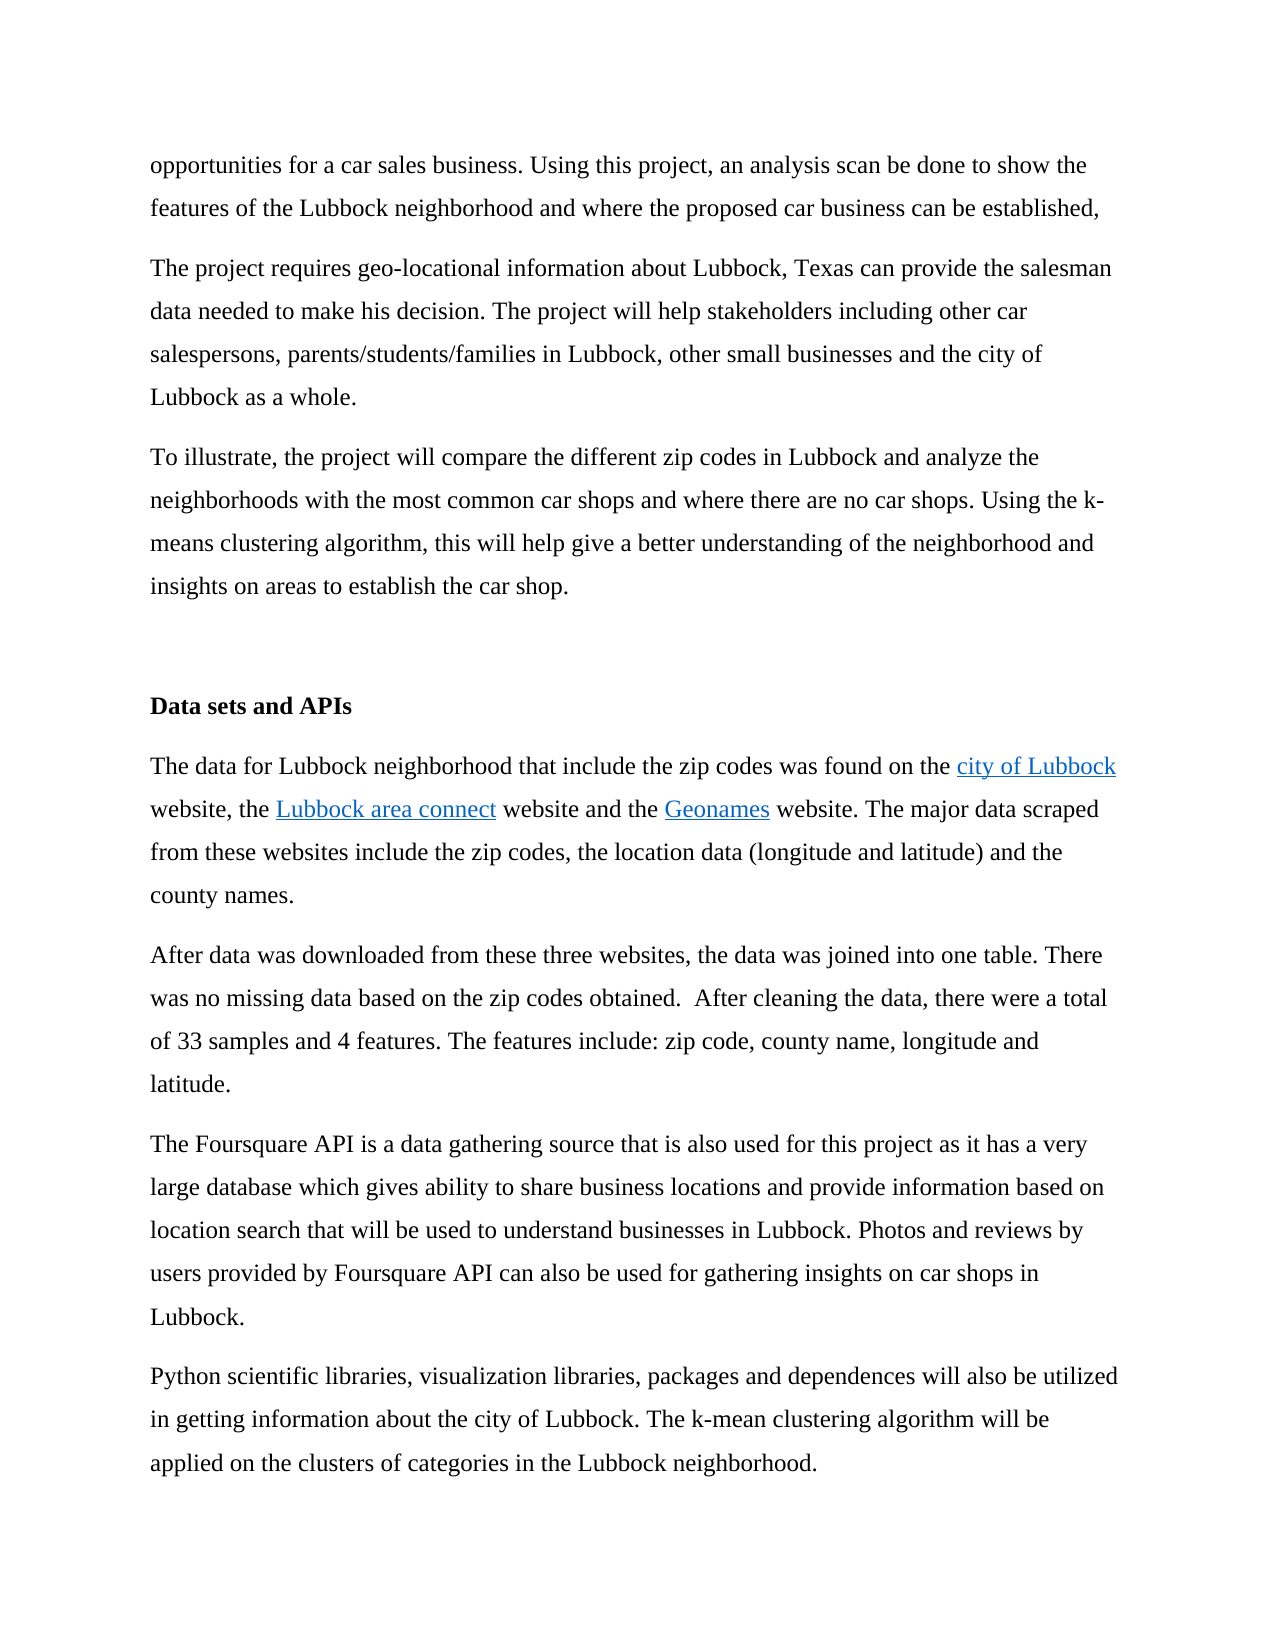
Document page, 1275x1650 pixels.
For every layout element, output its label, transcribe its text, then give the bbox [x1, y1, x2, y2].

text Python scientific libraries, visualization libraries, packages and dependences will also be utilized in getting information about the city of Lubbock. The k-mean clustering algorithm will be applied on the clusters of categories in the Lubbock neighborhood. [150, 1361, 1125, 1476]
text After data was downloaded from these three websites, the data was joined into one table. There was no missing data based on the zip codes obtained. After cleaning the data, there were a total of 33 samples and 4 features. The features include: zip code, county name, longitude and latitude. [150, 940, 1125, 1098]
text Data sets and APIs [150, 691, 1125, 720]
text The Foursquare API is a data gathering source that is also used for this project as it has a very large database which gives ability to share business locations and provide information based on location search that will be used to understand businesses in Lubbock. Photos and reviews by users provided by Foursquare API can also be used for gathering insights on car shops in Lubbock. [150, 1129, 1125, 1330]
text To illustrate, the project will compare the different zip codes in Lubbock and analyze the neighborhoods with the most common car shops and where there are no car shops. Using the k-means clustering algorithm, this will help give a better understanding of the neighborhood and insights on areas to establish the car shop. [150, 442, 1125, 600]
text The project requires geo-locational information about Lubbock, Texas can provide the salesman data needed to make his decision. The project will help stakeholders including other car salespersons, parents/students/families in Lubbock, other small businesses and the city of Lubbock as a whole. [150, 253, 1125, 411]
text The data for Lubbock neighborhood that include the zip codes was found on the city of Lubbock website, the Lubbock area connect website and the Geonames website. The major data scraped from these websites include the zip codes, the location data (longitude and latitude) and the county names. [150, 751, 1125, 909]
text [150, 150, 1125, 222]
